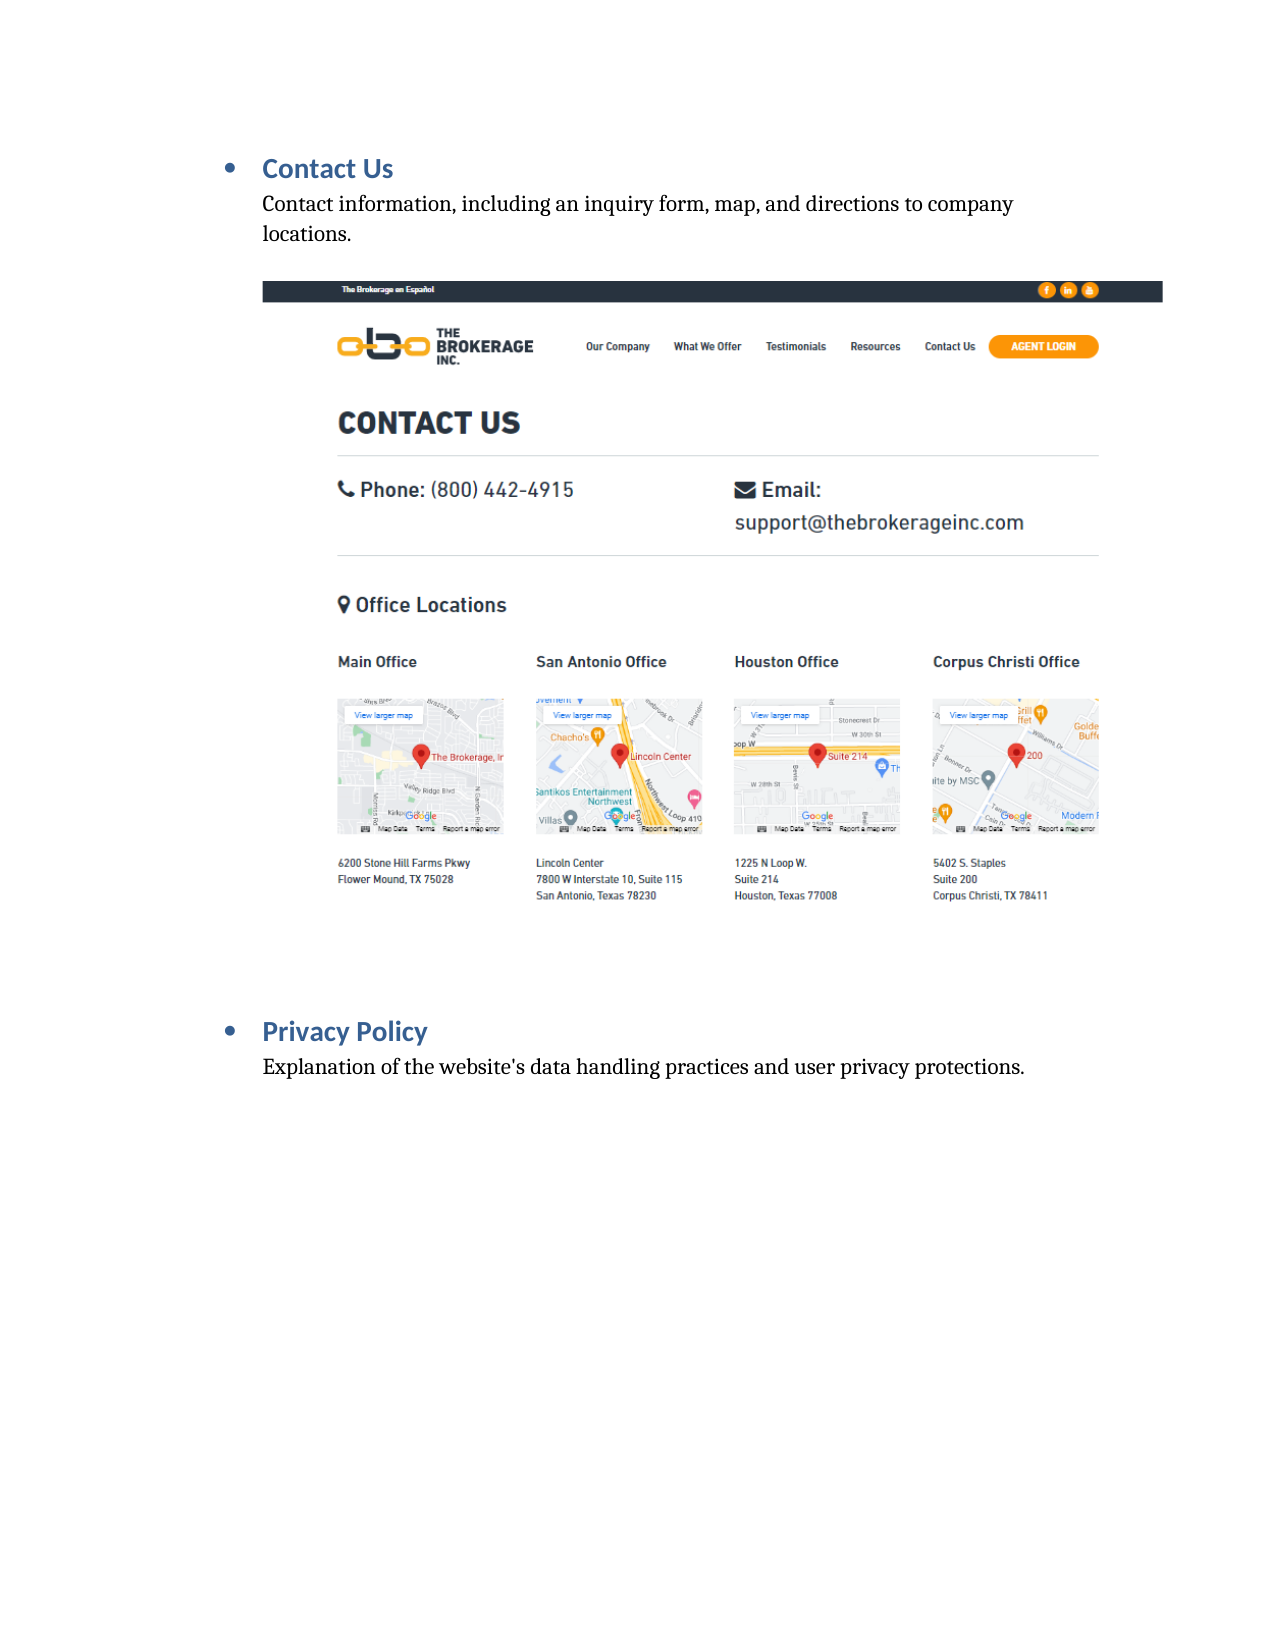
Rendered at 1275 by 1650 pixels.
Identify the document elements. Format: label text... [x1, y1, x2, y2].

list Explanation of the website's data handling practices and user privacy protections. [262, 1054, 1087, 1080]
picture [262, 281, 1163, 929]
subtitle Contact Us [225, 150, 1087, 186]
list Contact information, including an inquiry form, map, and directions to company locations. [262, 191, 1087, 247]
subtitle Privacy Policy [225, 1013, 1087, 1049]
